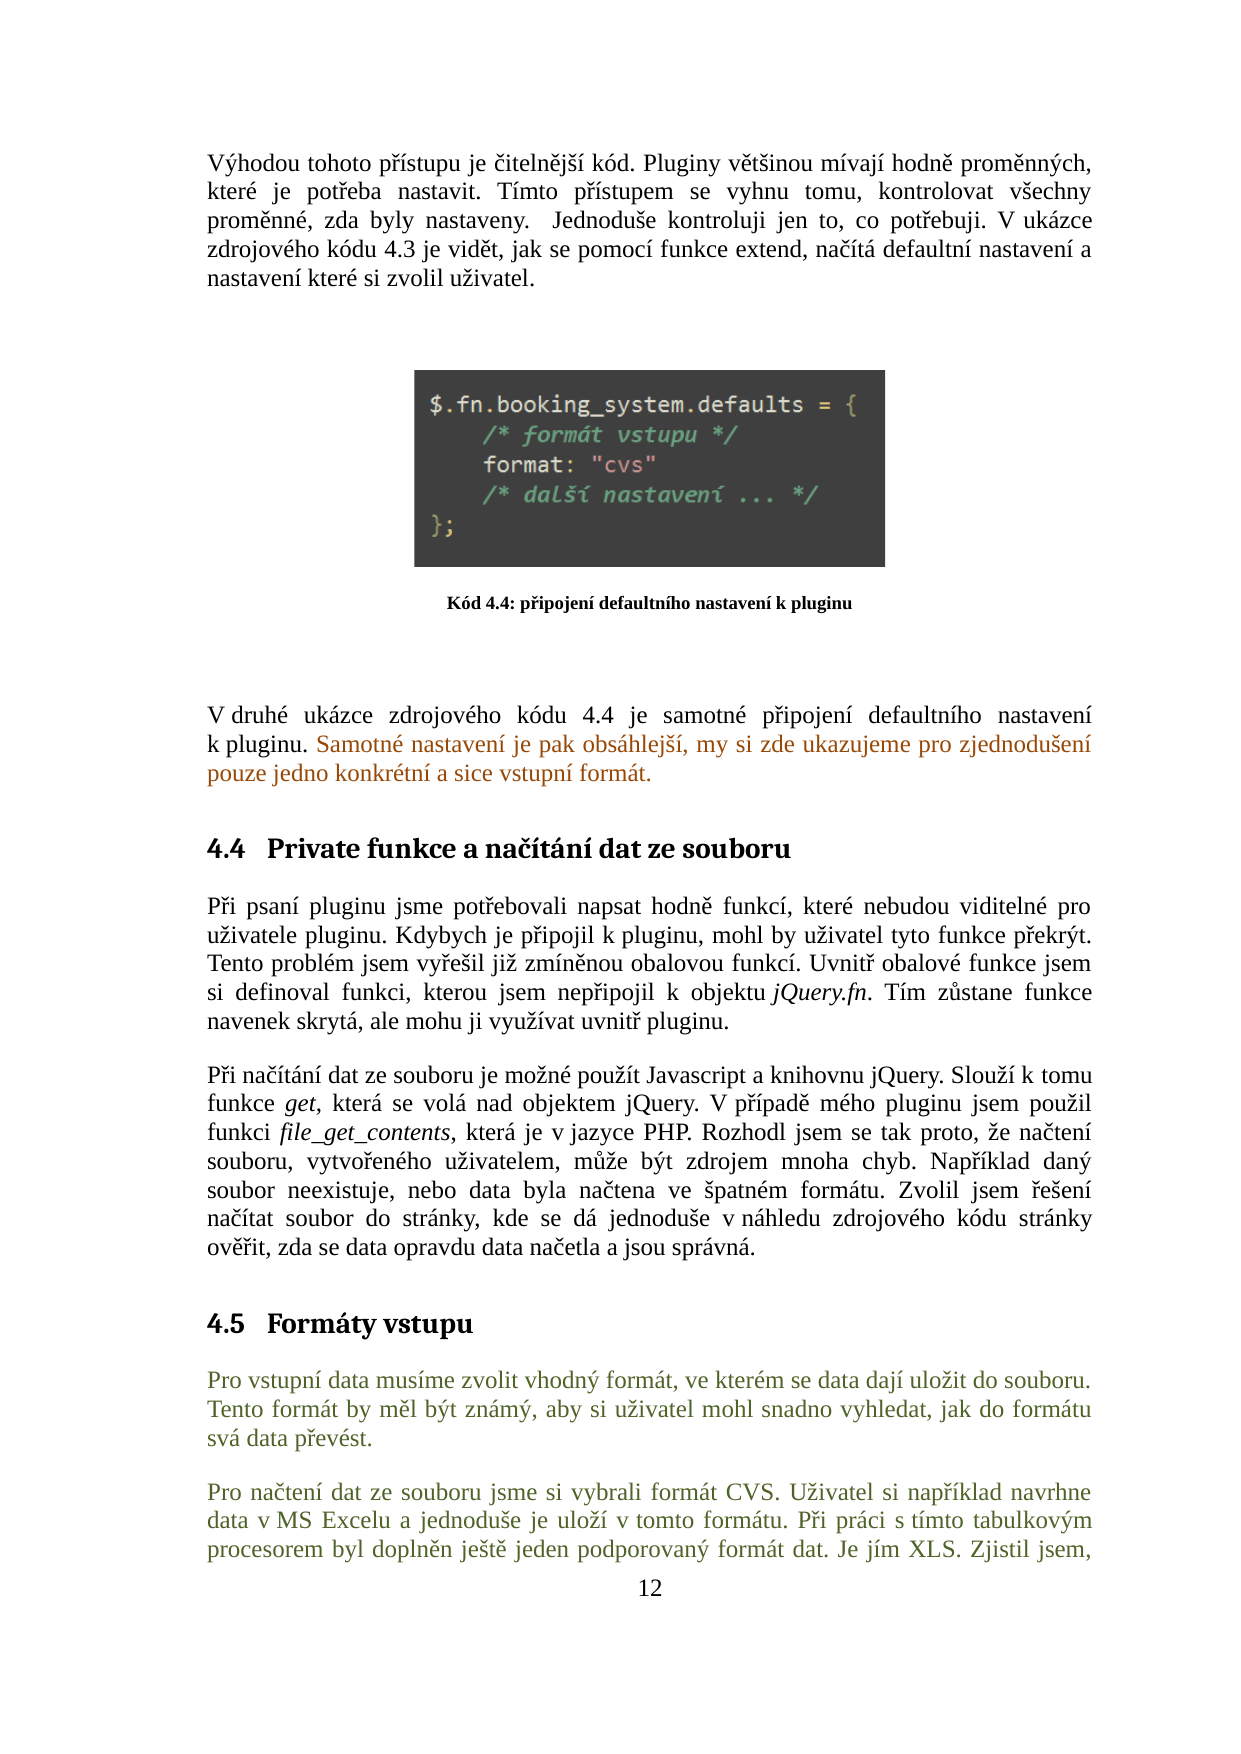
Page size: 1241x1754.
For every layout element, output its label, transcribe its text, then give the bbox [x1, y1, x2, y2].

text Kód 4.4: připojení defaultního nastavení k pluginu [207, 592, 1092, 613]
text Výhodou tohoto přístupu je čitelnější kód. Pluginy většinou mívají hodně proměnných, které je potřeba nastavit. Tímto přístupem se vyhnu tomu, kontrolovat všechny proměnné, zda byly nastaveny. Jednoduše kontroluji jen to, co potřebuji. V ukázce zdrojového kódu 4.3 je vidět, jak se pomocí funkce extend, načítá defaultní nastavení a nastavení které si zvolil uživatel. [207, 148, 1092, 291]
text Při načítání dat ze souboru je možné použít Javascript a knihovnu jQuery. Slouží k tomu funkce get, která se volá nad objektem jQuery. V případě mého pluginu jsem použil funkci file_get_contents, která je v jazyce PHP. Rozhodl jsem se tak proto, že načtení souboru, vytvořeného uživatelem, může být zdrojem mnoha chyb. Například daný soubor neexistuje, nebo data byla načtena ve špatném formátu. Zvolil jsem řešení načítat soubor do stránky, kde se dá jednoduše v náhledu zdrojového kódu stránky ověřit, zda se data opravdu data načetla a jsou správná. [207, 1060, 1092, 1261]
text Pro vstupní data musíme zvolit vhodný formát, ve kterém se data dají uložit do souboru. Tento formát by měl být známý, aby si uživatel mohl snadno vyhledat, jak do formátu svá data převést. [207, 1365, 1092, 1452]
subtitle Formáty vstupu [207, 1307, 1092, 1340]
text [207, 1477, 1092, 1563]
picture [414, 370, 886, 567]
text Při psaní pluginu jsme potřebovali napsat hodně funkcí, které nebudou viditelné pro uživatele pluginu. Kdybych je připojil k pluginu, mohl by uživatel tyto funkce překrýt. Tento problém jsem vyřešil již zmíněnou obalovou funkcí. Uvnitř obalové funkce jsem si definoval funkci, kterou jsem nepřipojil k objektu jQuery.fn. Tím zůstane funkce navenek skrytá, ale mohu ji využívat uvnitř pluginu. [207, 891, 1092, 1035]
text V druhé ukázce zdrojového kódu 4.4 je samotné připojení defaultního nastavení k pluginu. Samotné nastavení je pak obsáhlejší, my si zde ukazujeme pro zjednodušení pouze jedno konkrétní a sice vstupní formát. [207, 700, 1092, 787]
subtitle Private funkce a načítání dat ze souboru [207, 832, 1092, 866]
